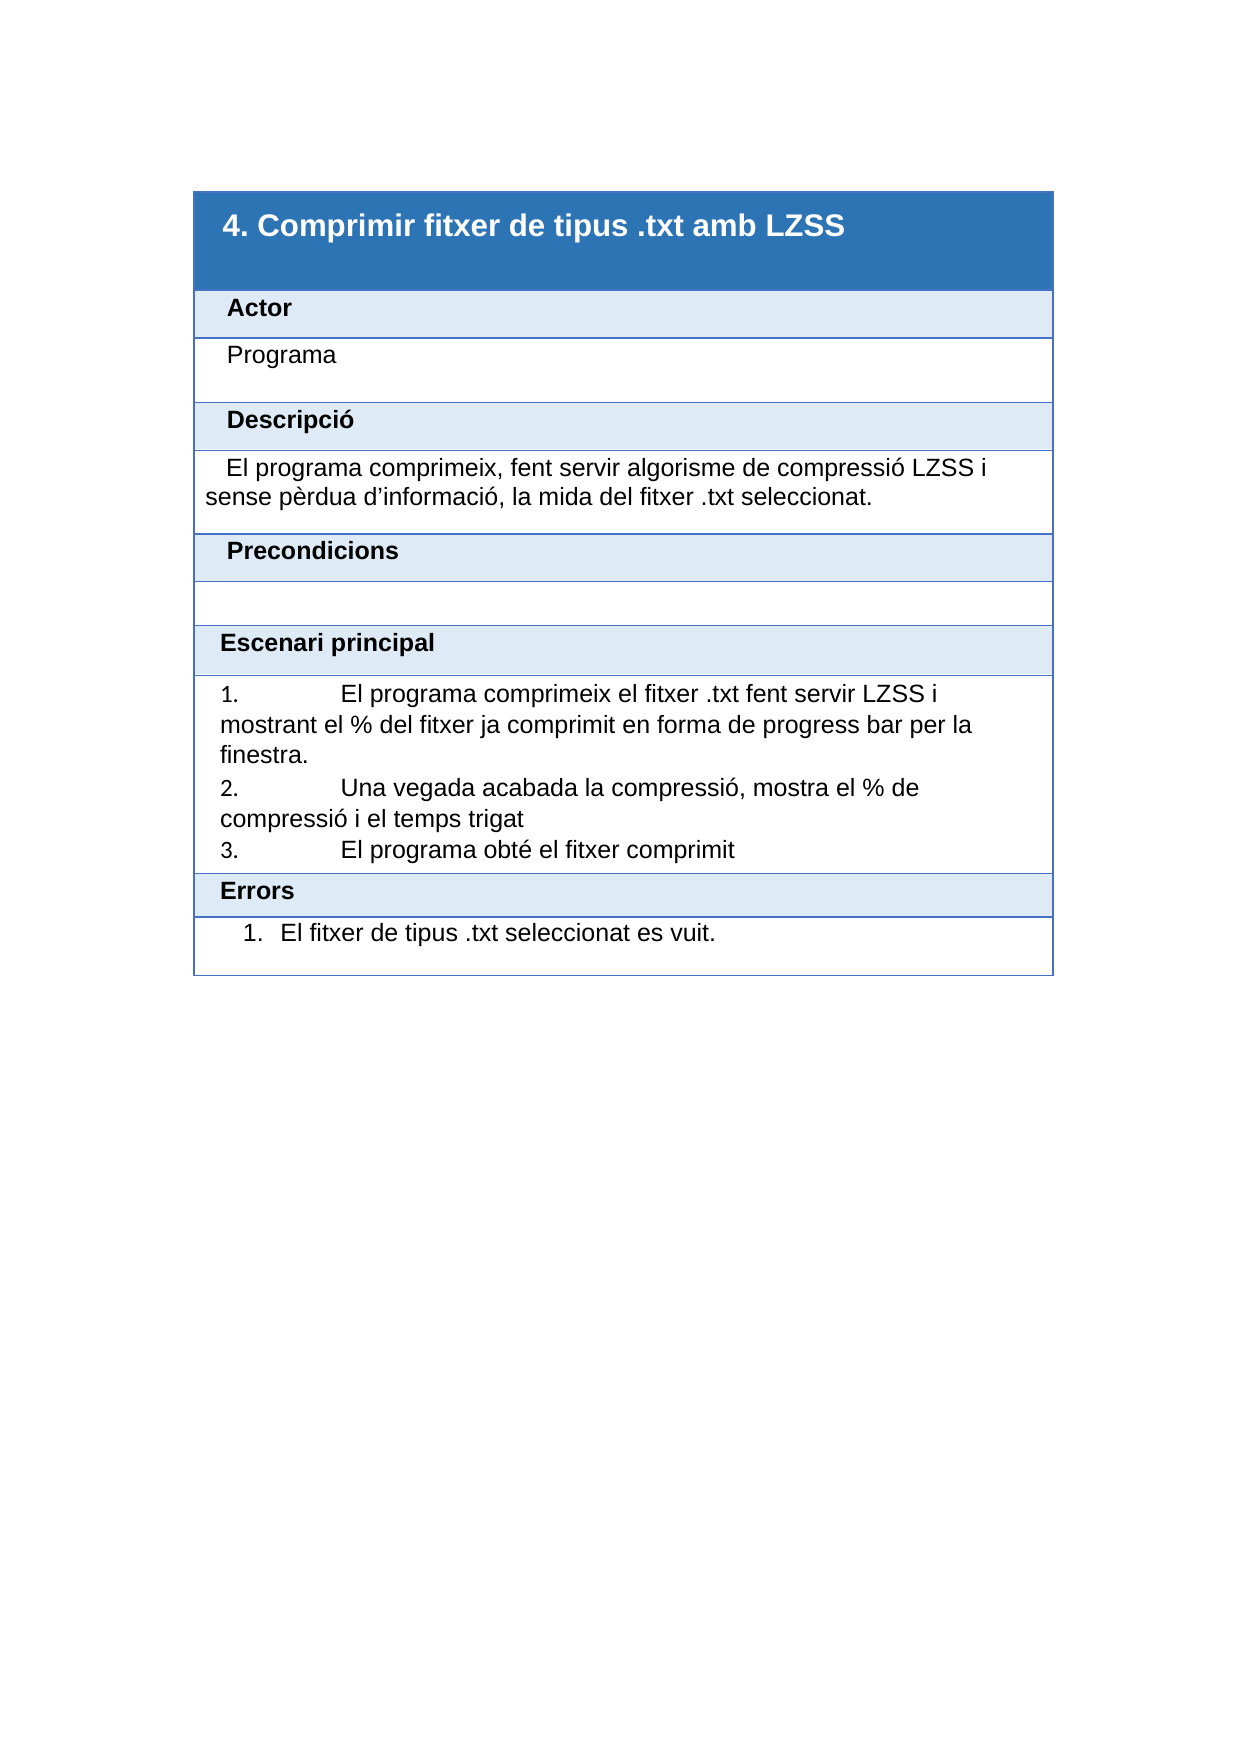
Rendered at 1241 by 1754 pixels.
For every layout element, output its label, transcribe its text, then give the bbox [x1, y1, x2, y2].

table_cell El programa comprimeix, fent servir algorisme de compressió LZSS i sense pèrdua d’informació, la mida del fitxer .txt seleccionat. [195, 451, 1052, 533]
table_cell Actor [195, 291, 1052, 337]
table_cell [195, 582, 1052, 624]
table_cell Escenari principal [195, 626, 1052, 674]
table_cell Programa [195, 339, 1052, 402]
table_cell El fitxer de tipus .txt seleccionat es vuit. [195, 918, 1052, 974]
table_header 4. Comprimir fitxer de tipus .txt amb LZSS [195, 193, 1052, 289]
table_cell Descripció [195, 403, 1052, 449]
table_cell El programa comprimeix el fitxer .txt fent servir LZSS i mostrant el % del fitxer ja comprimit en forma de progress bar per la finestra. Una vegada acabada la compressió, mostra el % de compressió i el temps trigat El programa obté el fitxer comprimit [195, 676, 1052, 872]
table_cell Precondicions [195, 535, 1052, 581]
table_cell Errors [195, 874, 1052, 916]
